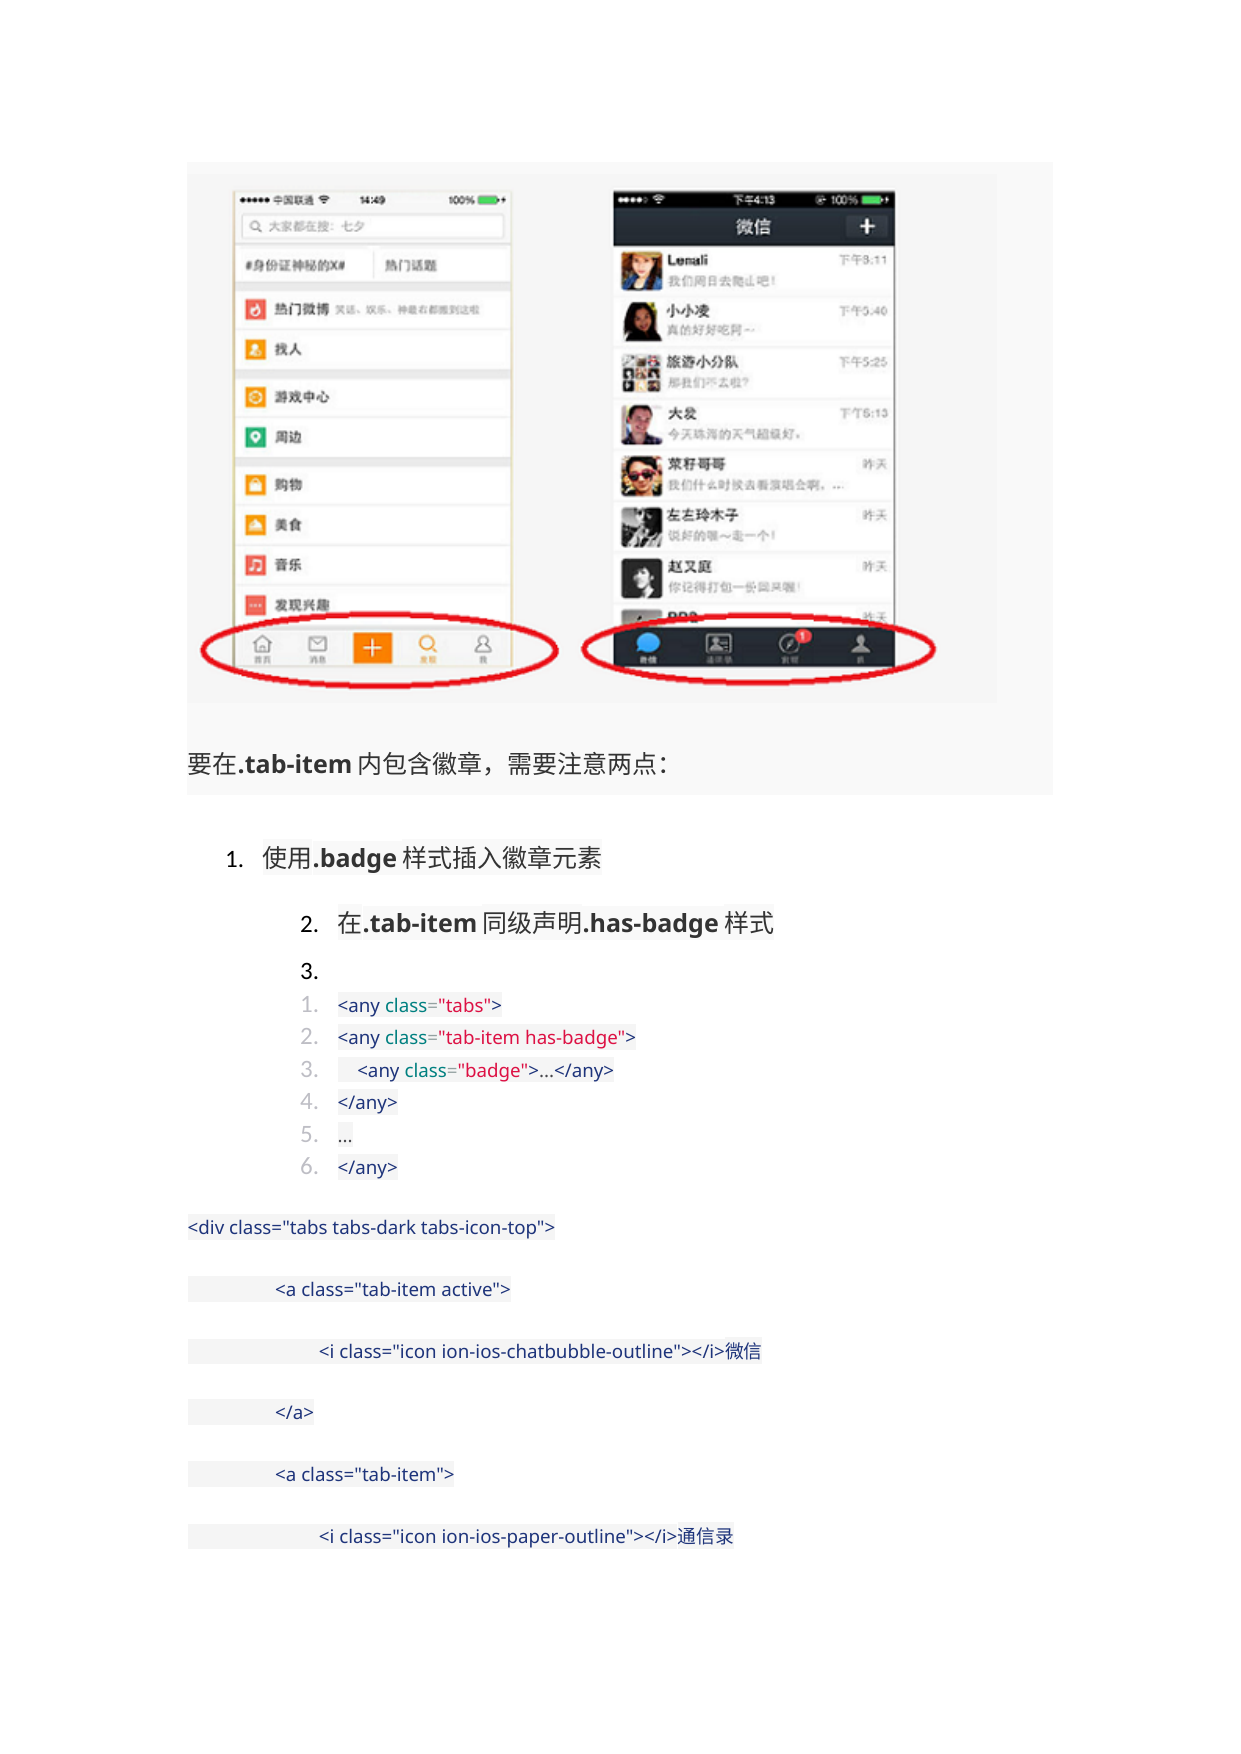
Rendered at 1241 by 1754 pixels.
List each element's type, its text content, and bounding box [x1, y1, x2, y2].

list </a> [187, 1396, 1053, 1428]
list 使用.badge样式插入徽章元素 [225, 824, 1053, 889]
list <any class="tabs"> [300, 987, 1053, 1019]
list <i class="icon ion-ios-chatbubble-outline"></i>微信 [187, 1334, 1053, 1367]
list 在.tab-item同级声明.has-badge样式 [300, 889, 1053, 954]
text 要在.tab-item内包含徽章，需要注意两点： [187, 730, 1053, 795]
picture [187, 174, 997, 703]
list <a class="tab-item active"> [187, 1273, 1053, 1305]
list <a class="tab-item"> [187, 1458, 1053, 1490]
list </any> [300, 1149, 1053, 1182]
list </any> [300, 1084, 1053, 1117]
list <any class="tab-item has-badge"> [300, 1019, 1053, 1052]
list ... [300, 1117, 1053, 1149]
list <i class="icon ion-ios-paper-outline"></i>通信录 [187, 1519, 1053, 1552]
list <div class="tabs tabs-dark tabs-icon-top"> [187, 1211, 1053, 1243]
list <any class="badge">...</any> [300, 1052, 1053, 1084]
